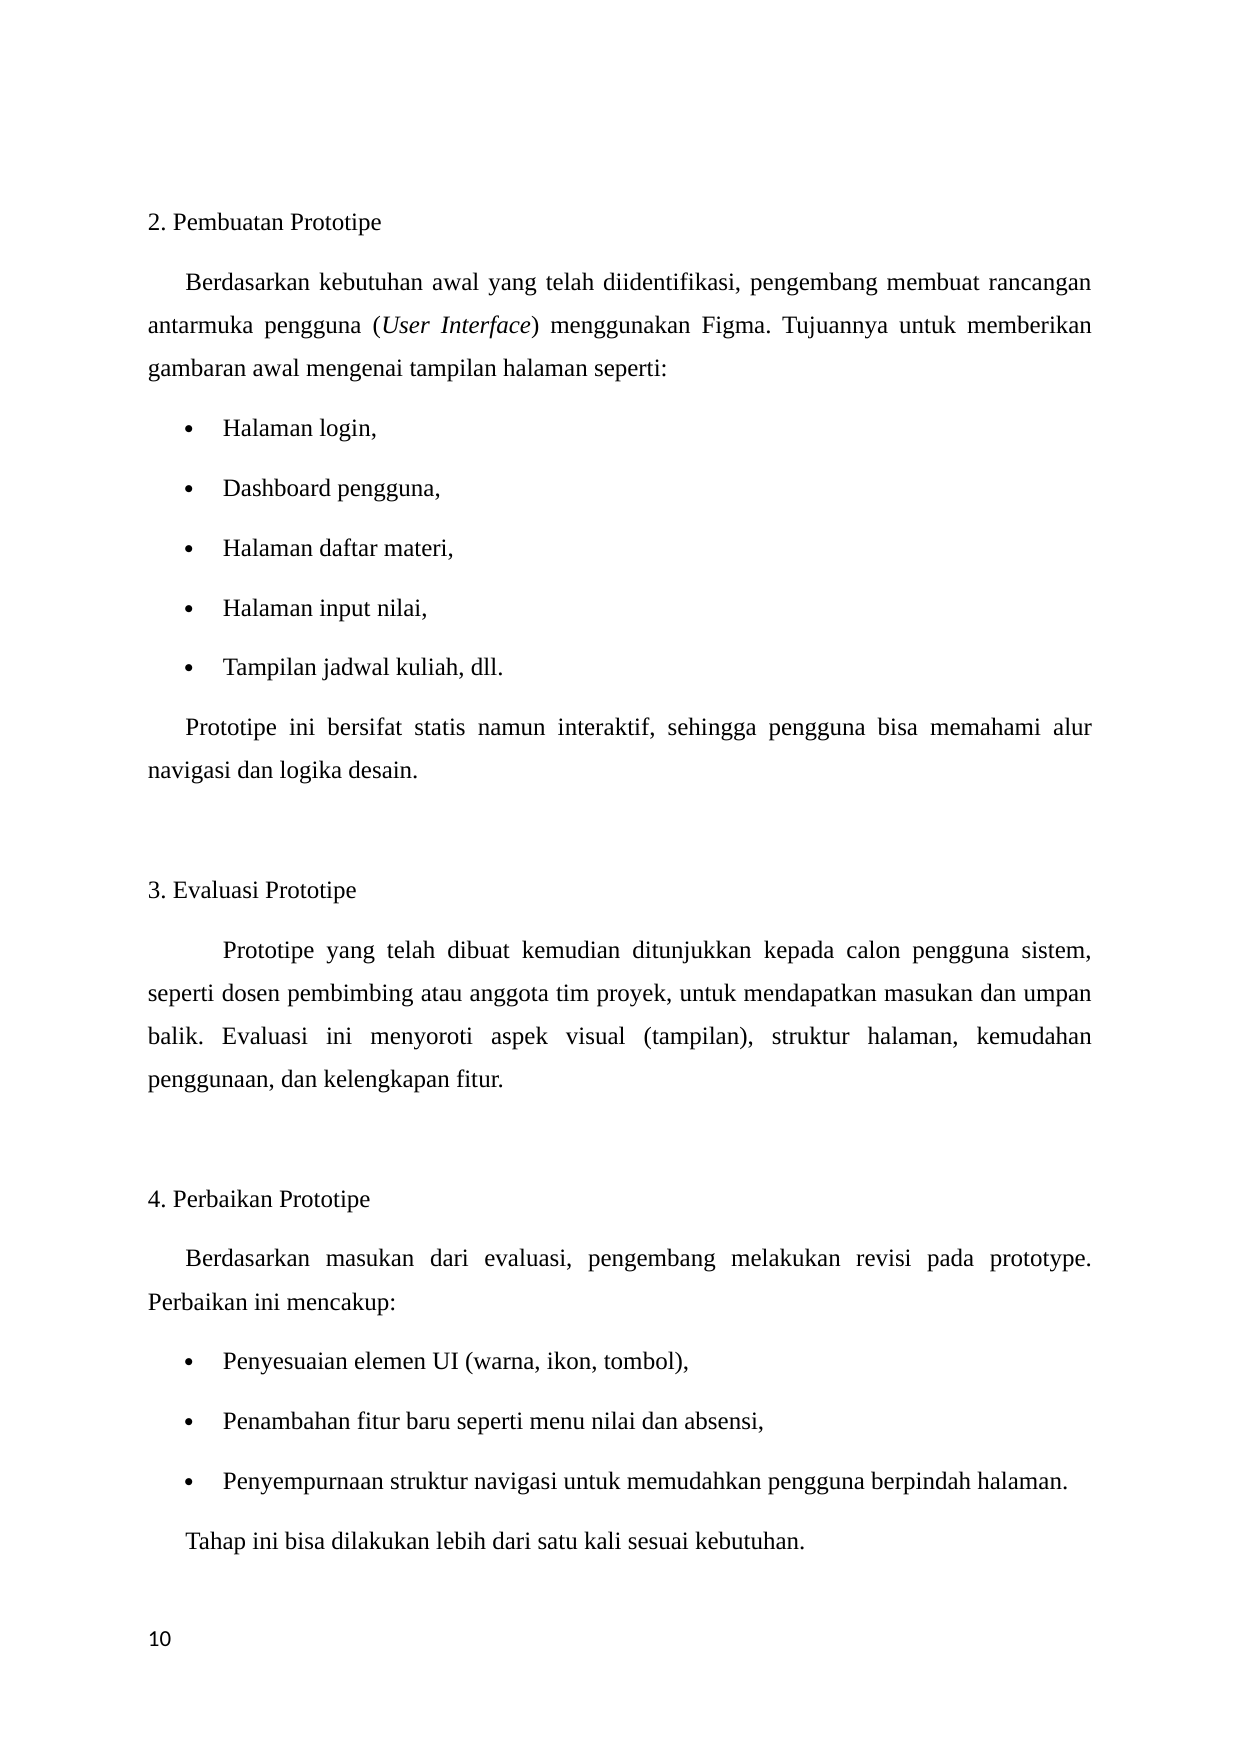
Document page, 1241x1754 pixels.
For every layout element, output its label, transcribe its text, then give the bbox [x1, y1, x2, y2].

list Halaman daftar materi, [185, 533, 1092, 562]
list Dashboard pengguna, [185, 473, 1092, 502]
text 2. Pembuatan Prototipe [148, 207, 1092, 236]
text 4. Perbaikan Prototipe [148, 1184, 1092, 1212]
list Tampilan jadwal kuliah, dll. [185, 652, 1092, 681]
text Tahap ini bisa dilakukan lebih dari satu kali sesuai kebutuhan. [148, 1526, 1092, 1554]
text Prototipe yang telah dibuat kemudian ditunjukkan kepada calon pengguna sistem, seperti dosen pembimbing atau anggota tim proyek, untuk mendapatkan masukan dan umpan balik. Evaluasi ini menyoroti aspek visual (tampilan), struktur halaman, kemudahan penggunaan, dan kelengkapan fitur. [148, 935, 1092, 1093]
text Berdasarkan kebutuhan awal yang telah diidentifikasi, pengembang membuat rancangan antarmuka pengguna (User Interface) menggunakan Figma. Tujuannya untuk memberikan gambaran awal mengenai tampilan halaman seperti: [148, 267, 1092, 382]
list Penyempurnaan struktur navigasi untuk memudahkan pengguna berpindah halaman. [185, 1466, 1092, 1495]
list Halaman login, [185, 413, 1092, 442]
text Prototipe ini bersifat statis namun interaktif, sehingga pengguna bisa memahami alur navigasi dan logika desain. [148, 712, 1092, 784]
text Berdasarkan masukan dari evaluasi, pengembang melakukan revisi pada prototype. Perbaikan ini mencakup: [148, 1243, 1092, 1315]
text 3. Evaluasi Prototipe [148, 875, 1092, 904]
list Halaman input nilai, [185, 593, 1092, 621]
list Penyesuaian elemen UI (warna, ikon, tombol), [185, 1346, 1092, 1375]
list Penambahan fitur baru seperti menu nilai dan absensi, [185, 1406, 1092, 1435]
